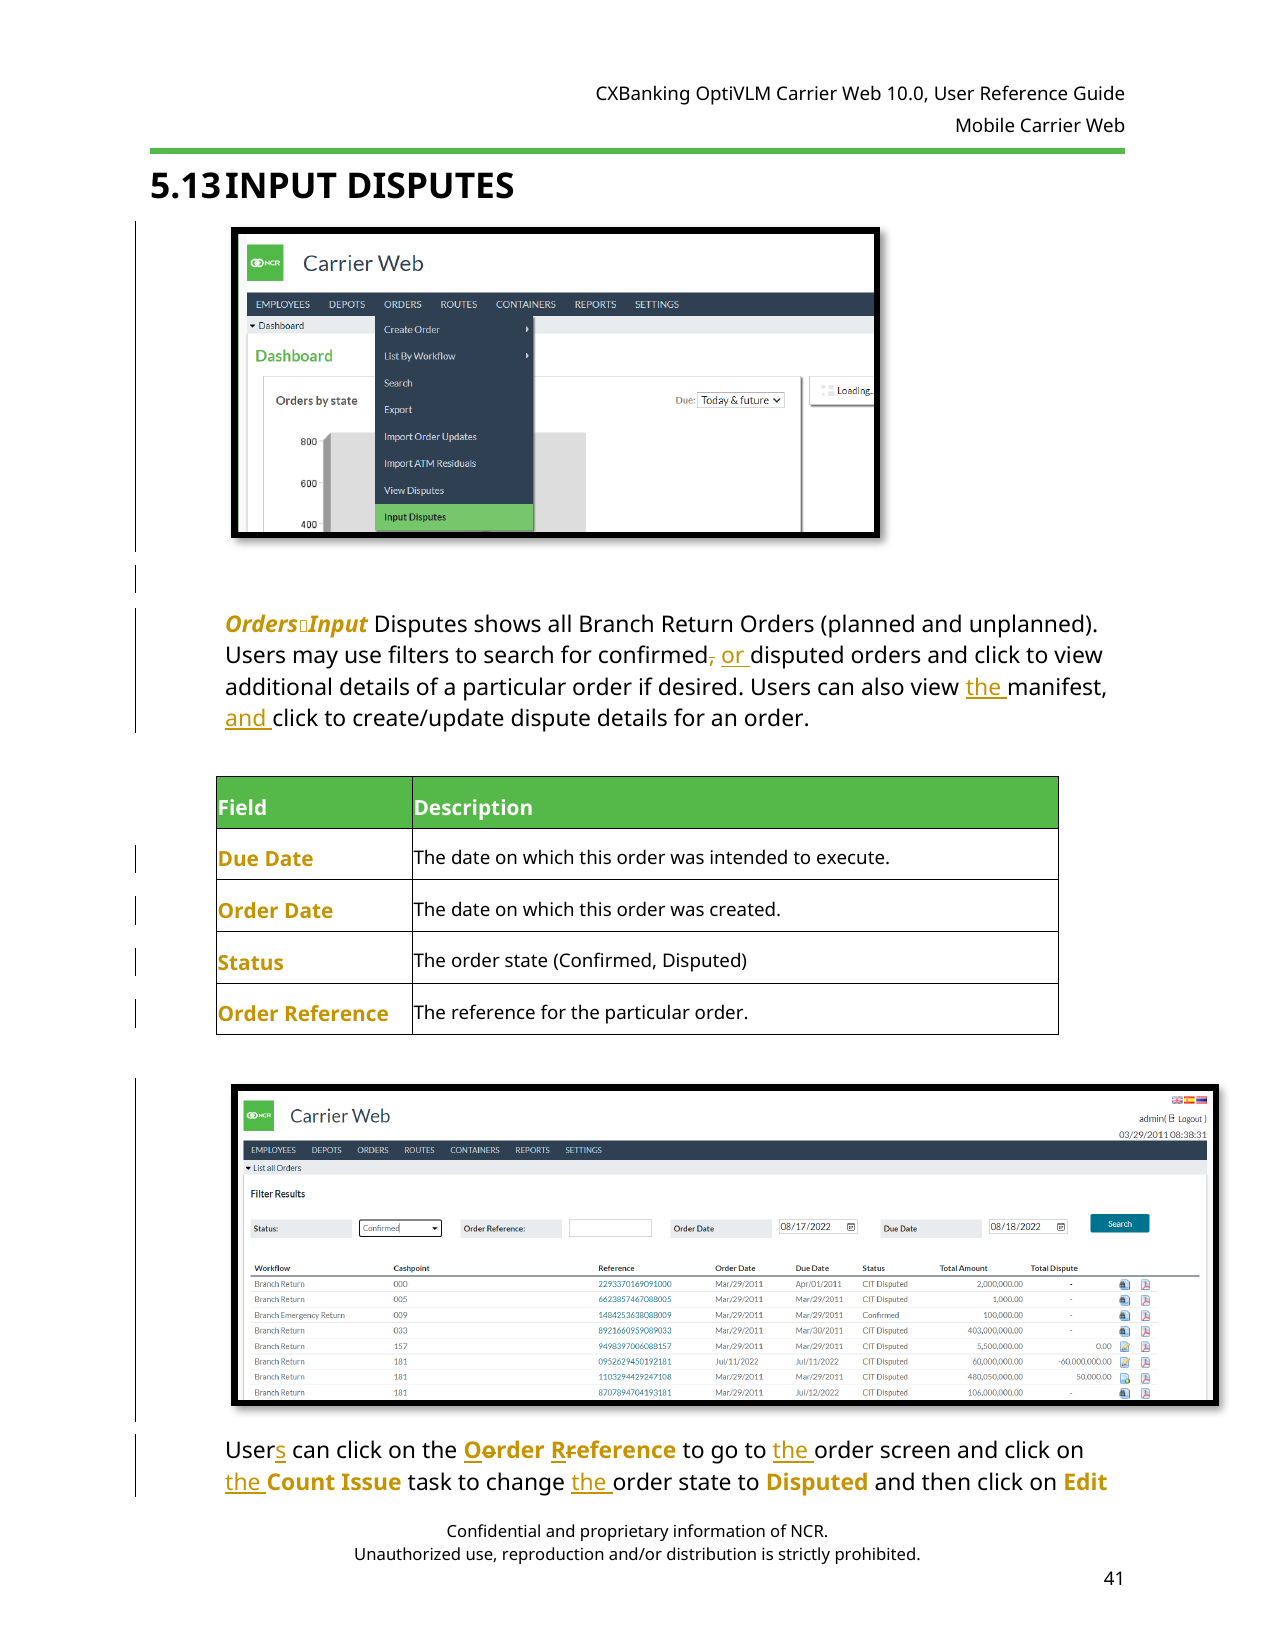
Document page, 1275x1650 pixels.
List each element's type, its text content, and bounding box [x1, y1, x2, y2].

table_cell Order Reference [217, 984, 412, 1034]
picture [238, 234, 874, 532]
table_cell The date on which this order was created. [413, 880, 1058, 931]
table_cell Order Date [217, 880, 412, 931]
table_header Field [217, 777, 412, 828]
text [225, 1434, 1125, 1497]
table_cell The order state (Confirmed, Disputed) [413, 932, 1058, 982]
picture [238, 1091, 1213, 1400]
subtitle INPUT DISPUTES [150, 160, 1125, 208]
table_cell Due Date [217, 829, 412, 879]
table_cell Status [217, 932, 412, 982]
table_cell The reference for the particular order. [413, 984, 1058, 1034]
table_header Description [413, 777, 1058, 828]
table_cell The date on which this order was intended to execute. [413, 829, 1058, 879]
text OrdersInput Disputes shows all Branch Return Orders (planned and unplanned). Users may use filters to search for confirmed disputed orders and click to view additional details of a particular order if desired. Users can also view manifest, click to create/update dispute details for an order. [225, 608, 1125, 733]
